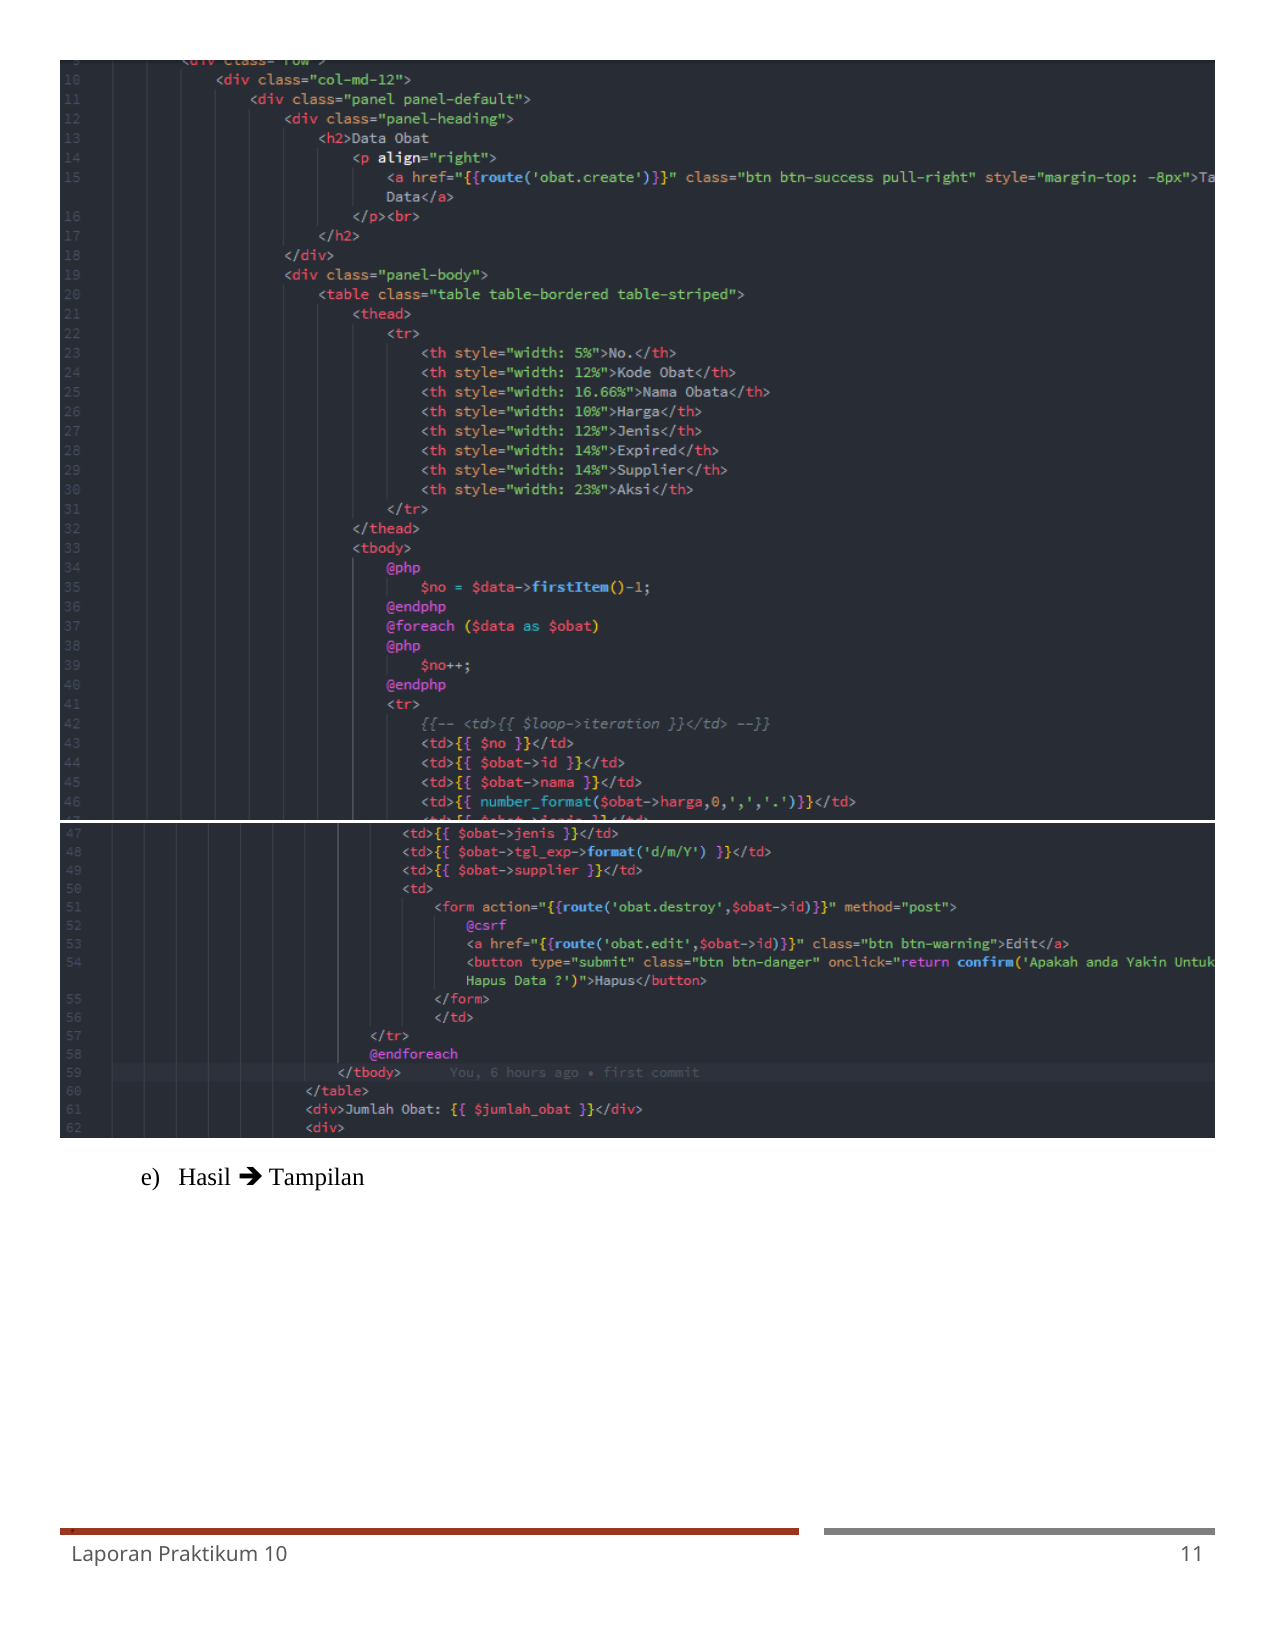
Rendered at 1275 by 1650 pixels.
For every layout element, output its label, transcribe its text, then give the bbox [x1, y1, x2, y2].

picture [60, 823, 1215, 1138]
list Hasil Tampilan [141, 1162, 1215, 1191]
picture [60, 60, 1215, 820]
